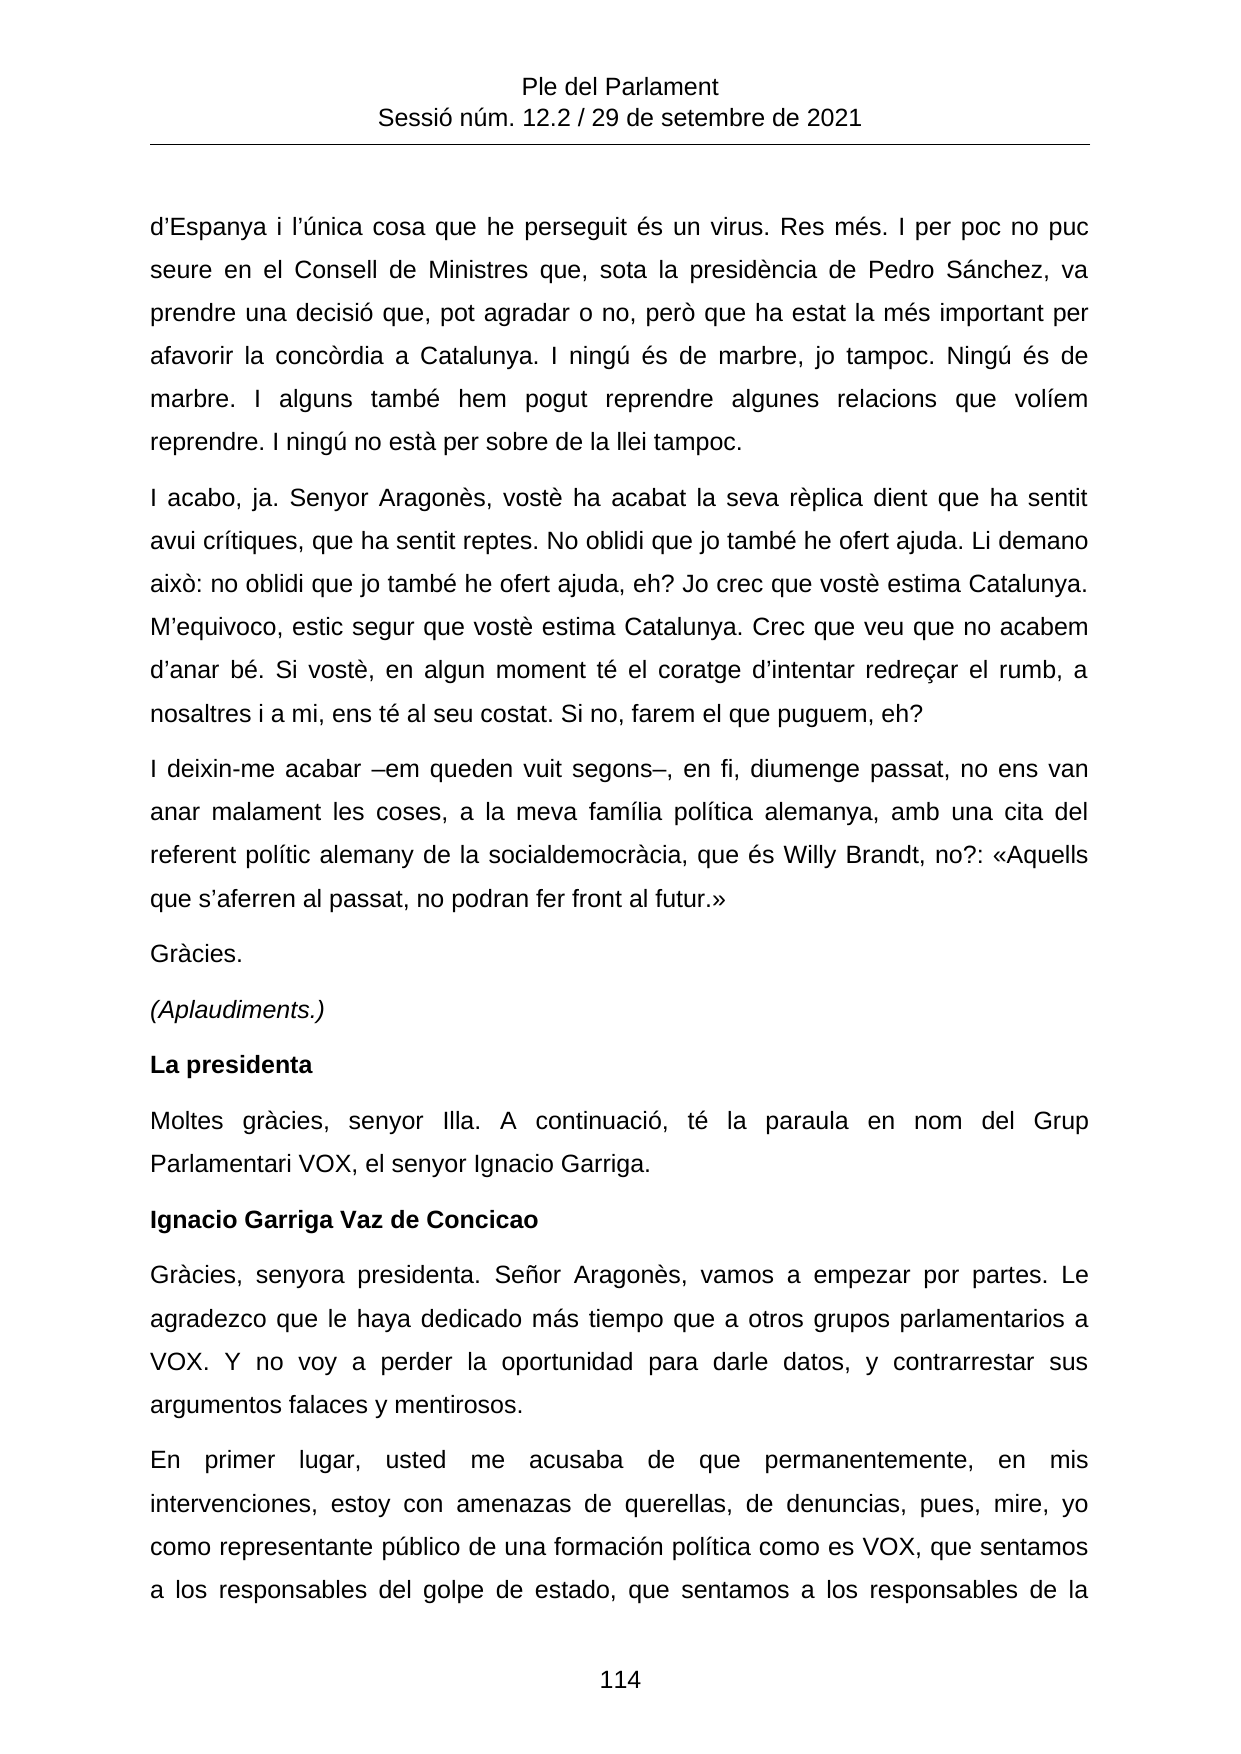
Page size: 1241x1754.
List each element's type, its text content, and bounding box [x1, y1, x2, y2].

text Moltes gràcies, senyor Illa. A continuació, té la paraula en nom del Grup Parlamentari VOX, el senyor Ignacio Garriga. [150, 1106, 1090, 1178]
text La presidenta [150, 1051, 1090, 1079]
text I deixin-me acabar –em queden vuit segons–, en fi, diumenge passat, no ens van anar malament les coses, a la meva família política alemanya, amb una cita del referent polític alemany de la socialdemocràcia, que és Willy Brandt, no?: «Aquells que s’aferren al passat, no podran fer front al futur.» [150, 754, 1090, 912]
text Gràcies. [150, 939, 1090, 968]
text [150, 212, 1090, 456]
text Ignacio Garriga Vaz de Concicao [150, 1205, 1090, 1234]
text Gràcies, senyora presidenta. Señor Aragonès, vamos a empezar por partes. Le agradezco que le haya dedicado más tiempo que a otros grupos parlamentarios a VOX. Y no voy a perder la oportunidad para darle datos, y contrarrestar sus argumentos falaces y mentirosos. [150, 1261, 1090, 1419]
text (Aplaudiments.) [150, 995, 1090, 1024]
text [150, 1446, 1090, 1604]
text I acabo, ja. Senyor Aragonès, vostè ha acabat la seva rèplica dient que ha sentit avui crítiques, que ha sentit reptes. No oblidi que jo també he ofert ajuda. Li demano això: no oblidi que jo també he ofert ajuda, eh? Jo crec que vostè estima Catalunya. M’equivoco, estic segur que vostè estima Catalunya. Crec que veu que no acabem d’anar bé. Si vostè, en algun moment té el coratge d’intentar redreçar el rumb, a nosaltres i a mi, ens té al seu costat. Si no, farem el que puguem, eh? [150, 483, 1090, 727]
